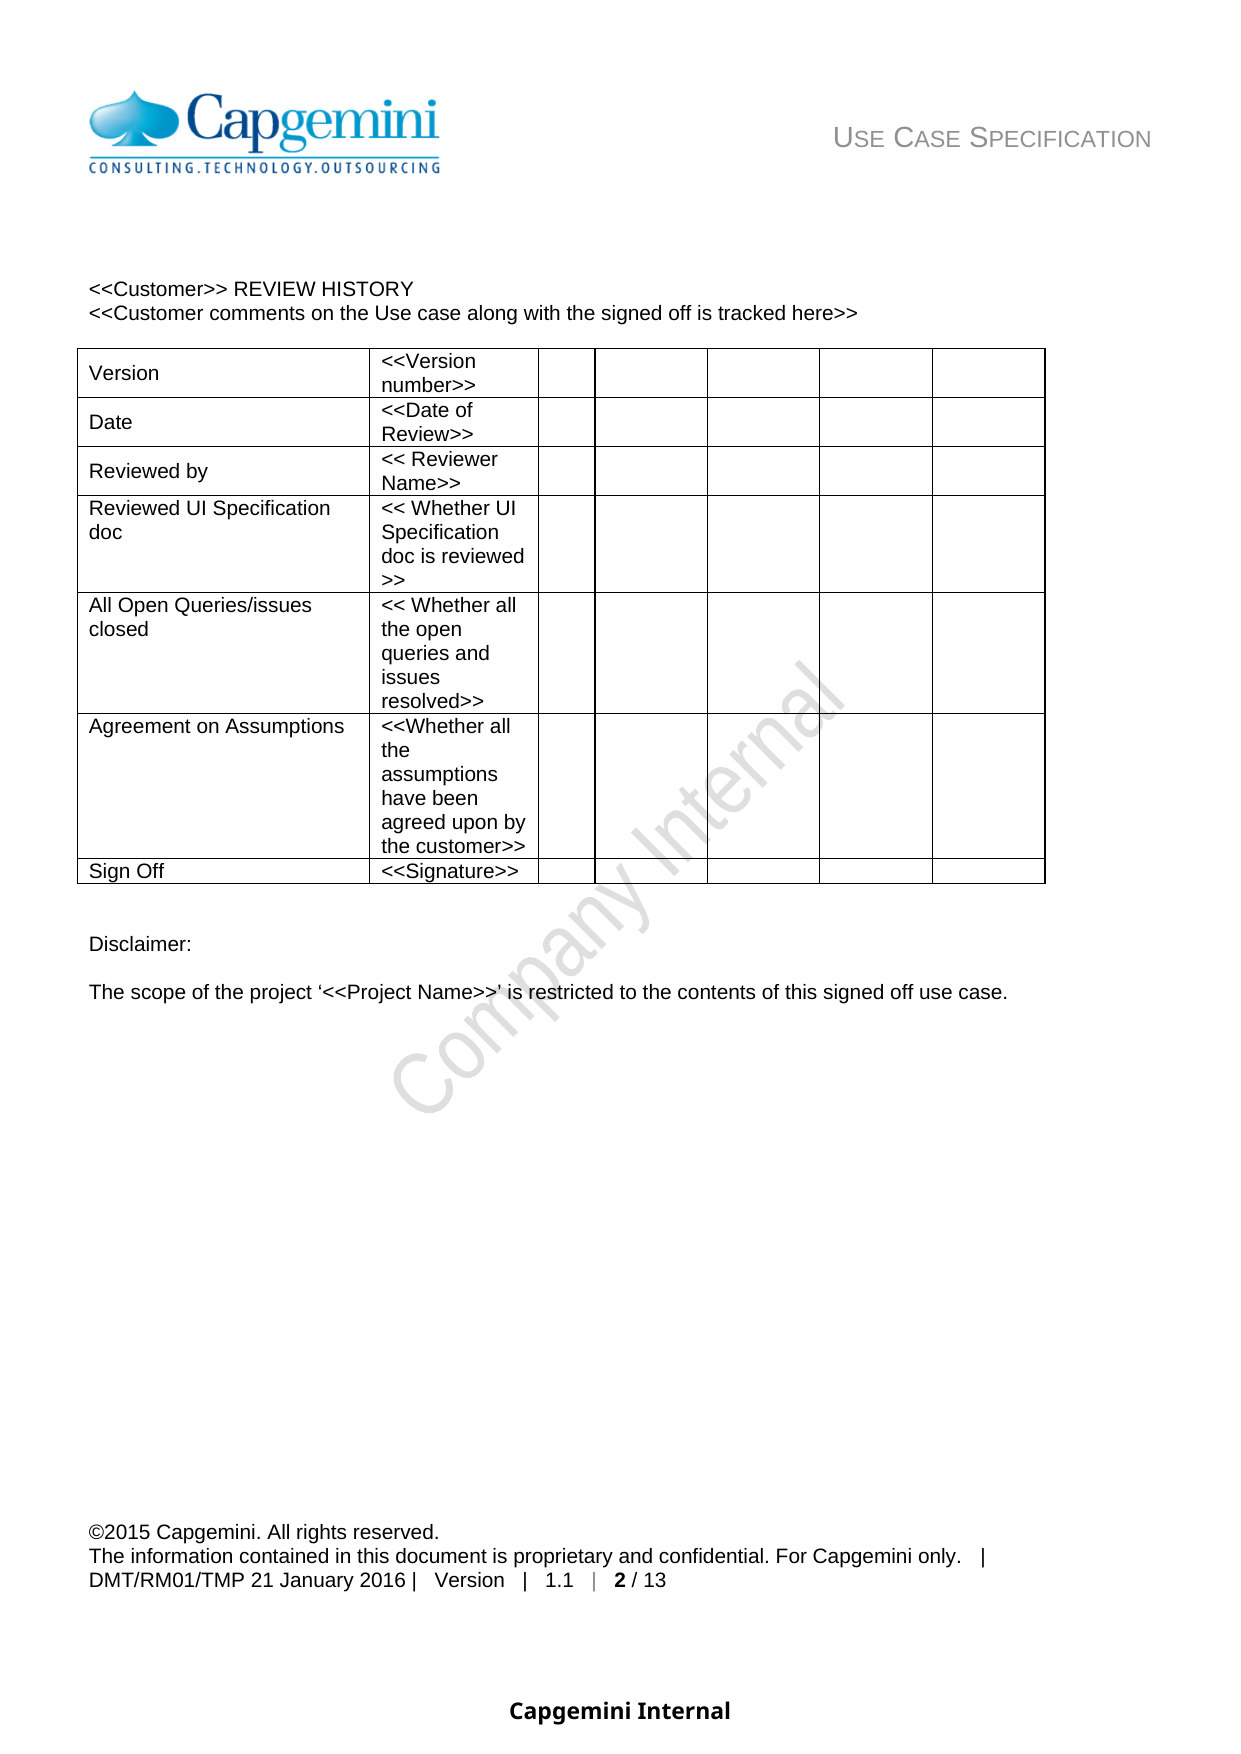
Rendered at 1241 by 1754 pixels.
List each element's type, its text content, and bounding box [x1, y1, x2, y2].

table_cell [708, 593, 819, 713]
table_cell [596, 447, 707, 495]
table_cell [596, 593, 707, 713]
text <<Customer comments on the Use case along with the signed off is tracked here>> [89, 300, 1152, 324]
table_header <<Version number>> [370, 349, 538, 397]
table_cell [539, 714, 594, 858]
table_cell [933, 714, 1044, 858]
table_cell Reviewed UI Specification doc [78, 496, 369, 592]
table_cell Sign Off [78, 859, 369, 883]
table_cell [820, 859, 932, 883]
table_cell [539, 447, 594, 495]
table_header [596, 349, 707, 397]
table_cell [933, 859, 1044, 883]
table_cell << Reviewer Name>> [370, 447, 538, 495]
table_cell [596, 714, 707, 858]
table_cell [708, 398, 819, 446]
table_cell [933, 593, 1044, 713]
table_cell << Whether UI Specification doc is reviewed >> [370, 496, 538, 592]
table_cell [539, 398, 594, 446]
table_cell [539, 593, 594, 713]
table_cell <<Signature>> [370, 859, 538, 883]
table_header [708, 349, 819, 397]
table_cell [933, 398, 1044, 446]
table_header [933, 349, 1044, 397]
table_cell <<Date of Review>> [370, 398, 538, 446]
text The scope of the project ‘<<Project Name>>’ is restricted to the contents of this signed off use case. [89, 979, 1152, 1003]
table_cell [820, 447, 932, 495]
table_cell [820, 593, 932, 713]
table_header Version [78, 349, 369, 397]
table_cell Agreement on Assumptions [78, 714, 369, 858]
table_cell [708, 447, 819, 495]
table_cell [933, 447, 1044, 495]
table_cell [708, 859, 819, 883]
table_cell [820, 496, 932, 592]
table_header [820, 349, 932, 397]
table_cell [933, 496, 1044, 592]
text Disclaimer: [89, 932, 1152, 956]
table_cell [539, 859, 594, 883]
table_cell [820, 714, 932, 858]
table_cell [539, 496, 594, 592]
table_cell [708, 496, 819, 592]
table_cell Date [78, 398, 369, 446]
table_cell [708, 714, 819, 858]
table_cell << Whether all the open queries and issues resolved>> [370, 593, 538, 713]
text <<Customer>> REVIEW HISTORY [89, 276, 1152, 300]
table_header [539, 349, 594, 397]
table_cell All Open Queries/issues closed [78, 593, 369, 713]
table_cell [596, 398, 707, 446]
table_cell <<Whether all the assumptions have been agreed upon by the customer>> [370, 714, 538, 858]
picture [87, 89, 443, 177]
table_cell [596, 859, 707, 883]
table_cell Reviewed by [78, 447, 369, 495]
table_cell [596, 496, 707, 592]
table_cell [820, 398, 932, 446]
